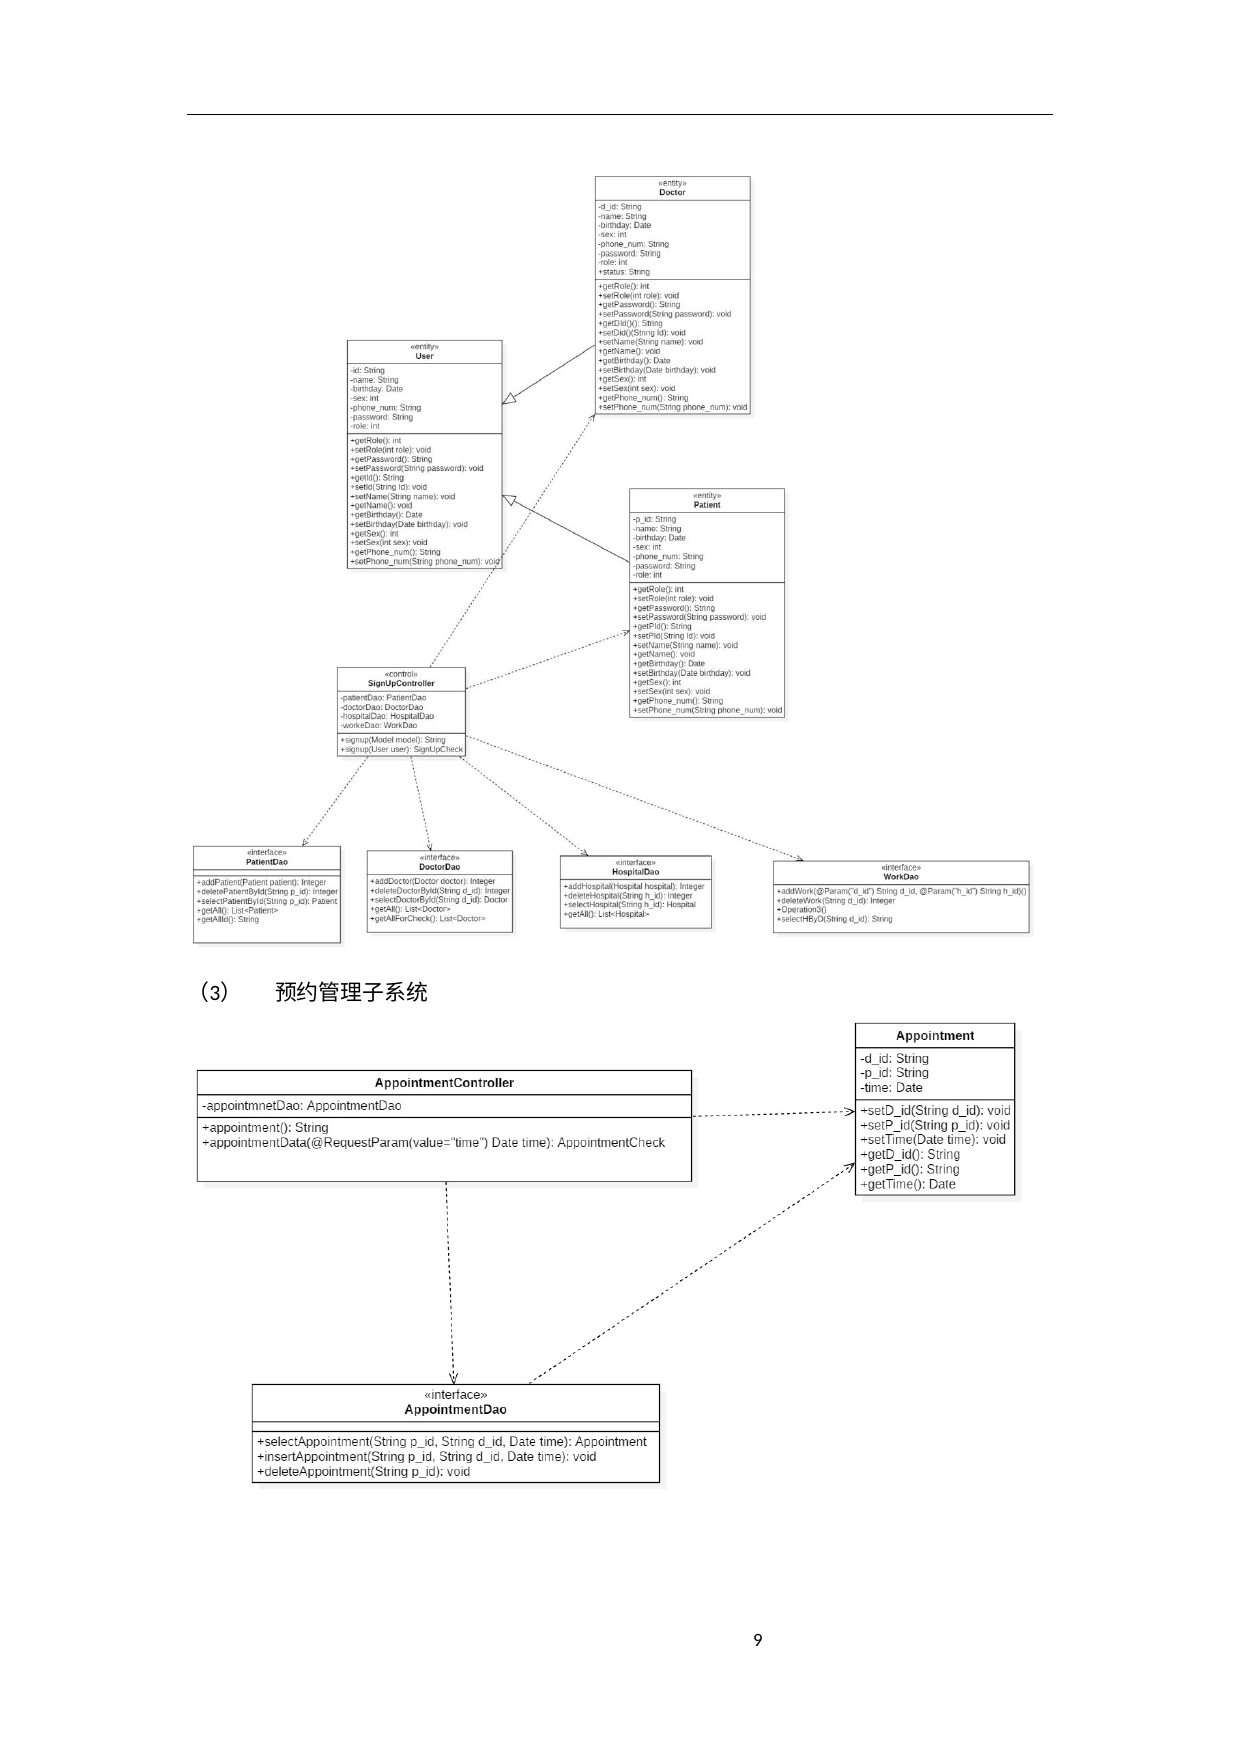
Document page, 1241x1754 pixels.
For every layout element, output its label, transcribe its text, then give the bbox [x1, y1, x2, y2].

list 预约管理子系统 [187, 974, 1053, 1007]
picture [187, 170, 1053, 967]
picture [187, 1013, 1053, 1521]
